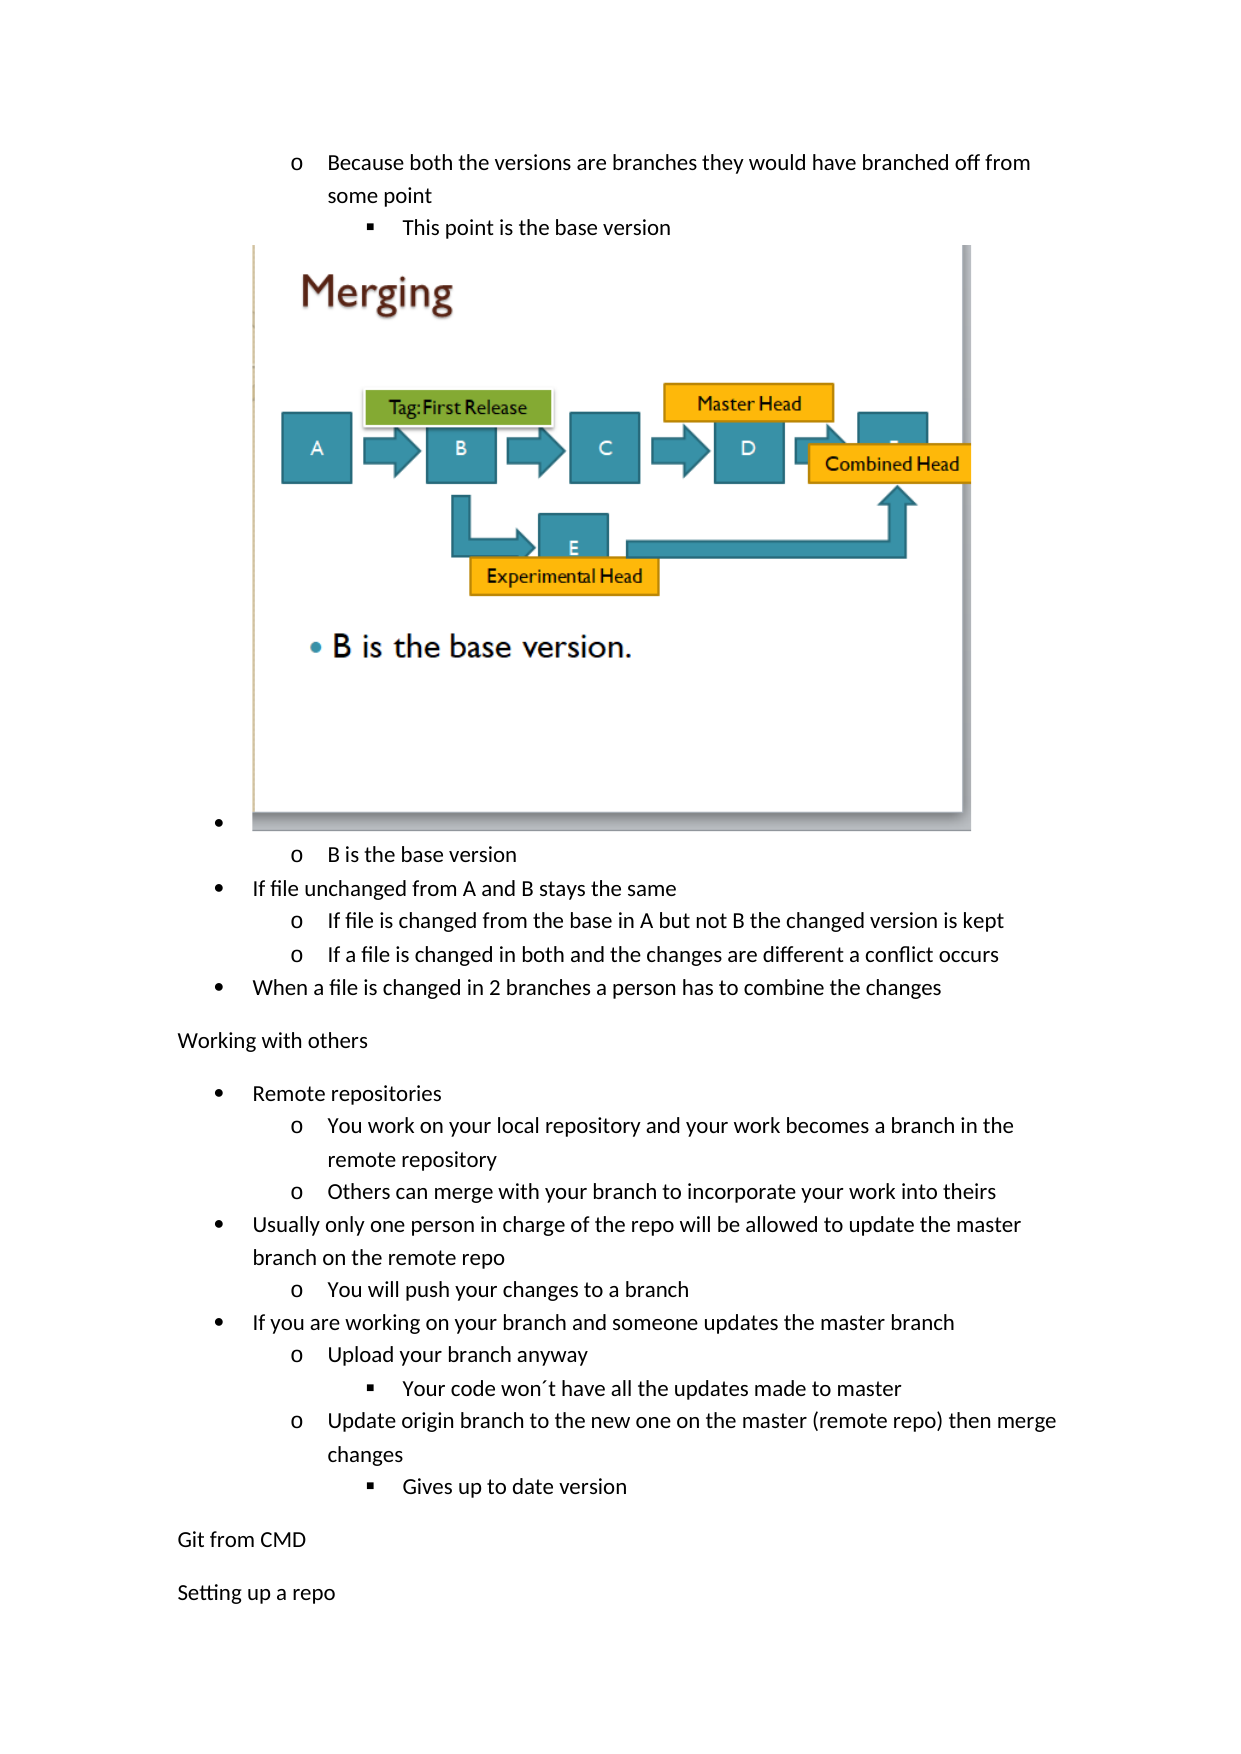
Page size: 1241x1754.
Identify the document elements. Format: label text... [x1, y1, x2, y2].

list Because both the versions are branches they would have branched off from some point [290, 148, 1063, 209]
text Working with others [177, 1026, 1063, 1054]
list Gives up to date version [365, 1472, 1063, 1500]
list If you are working on your branch and someone updates the master branch [215, 1308, 1063, 1336]
text Setting up a repo [177, 1578, 1063, 1606]
list When a file is changed in 2 branches a person has to combine the changes [215, 973, 1063, 1001]
list If file unchanged from A and B stays the same [215, 874, 1063, 902]
list You work on your local repository and your work becomes a branch in the remote repository [290, 1111, 1063, 1173]
list This point is the base version [365, 213, 1063, 241]
list Usually only one person in charge of the repo will be allowed to update the master branch on the remote repo [215, 1211, 1063, 1271]
list Others can merge with your branch to incorporate your work into theirs [290, 1177, 1063, 1206]
list Update origin branch to the new one on the master (remote repo) then merge changes [290, 1406, 1063, 1468]
list Upload your branch anyway [290, 1341, 1063, 1370]
list You will push your changes to a branch [290, 1275, 1063, 1304]
text Git from CMD [177, 1525, 1063, 1553]
list If a file is changed in both and the changes are different a conflict occurs [290, 940, 1063, 969]
list Your code won´t have all the updates made to master [365, 1374, 1063, 1402]
picture [252, 245, 972, 832]
list If file is changed from the base in A but not B the changed version is kept [290, 906, 1063, 935]
list B is the base version [290, 840, 1063, 869]
list Remote repositories [215, 1079, 1063, 1107]
